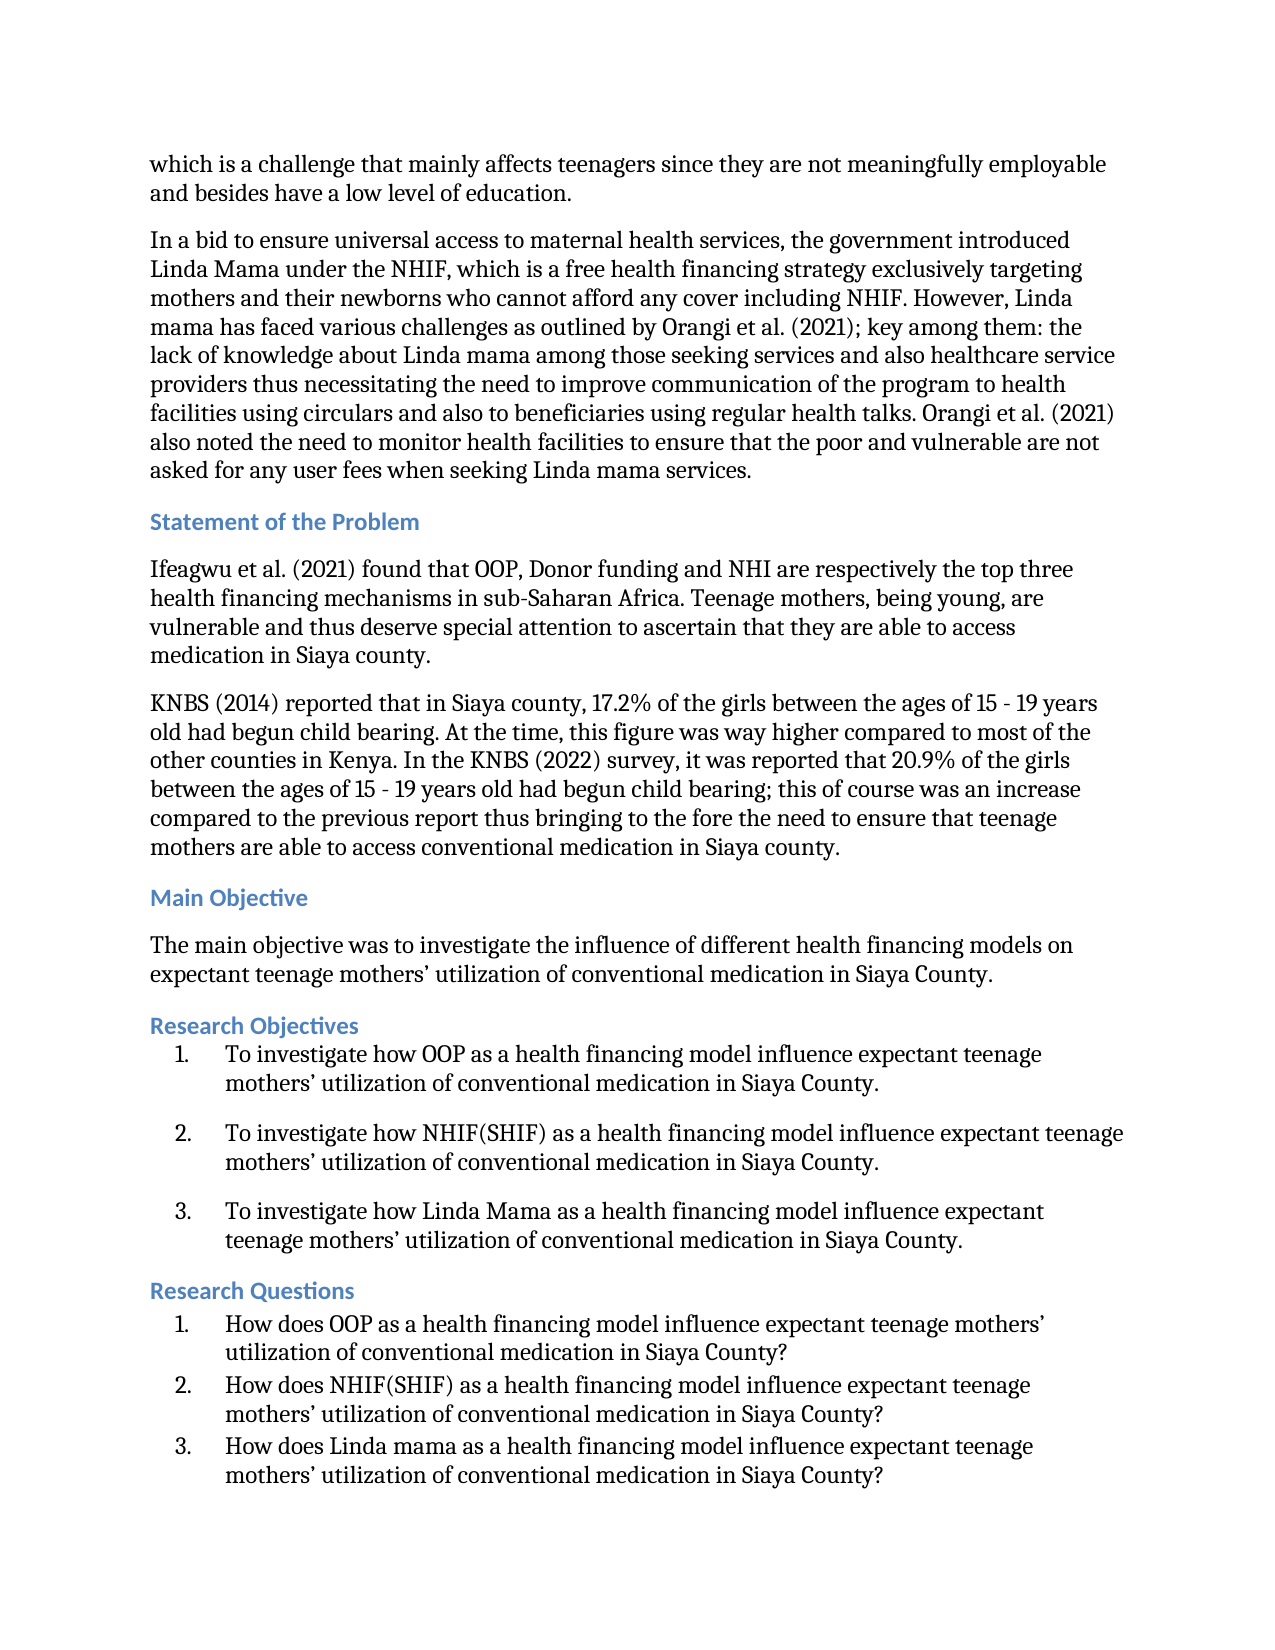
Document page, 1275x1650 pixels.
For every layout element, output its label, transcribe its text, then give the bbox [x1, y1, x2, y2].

text In a bid to ensure universal access to maternal health services, the government introduced Linda Mama under the NHIF, which is a free health financing strategy exclusively targeting mothers and their newborns who cannot afford any cover including NHIF. However, Linda mama has faced various challenges as outlined by Orangi et al. (2021); key among them: the lack of knowledge about Linda mama among those seeking services and also healthcare service providers thus necessitating the need to improve communication of the program to health facilities using circulars and also to beneficiaries using regular health talks. Orangi et al. (2021) also noted the need to monitor health facilities to ensure that the poor and vulnerable are not asked for any user fees when seeking Linda mama services. [150, 226, 1125, 485]
list How does OOP as a health financing model influence expectant teenage mothers’ utilization of conventional medication in Siaya County? [175, 1309, 1125, 1367]
subtitle Research Objectives [150, 1010, 1125, 1040]
list To investigate how NHIF(SHIF) as a health financing model influence expectant teenage mothers’ utilization of conventional medication in Siaya County. [175, 1119, 1125, 1176]
list How does NHIF(SHIF) as a health financing model influence expectant teenage mothers’ utilization of conventional medication in Siaya County? [175, 1371, 1125, 1428]
list To investigate how OOP as a health financing model influence expectant teenage mothers’ utilization of conventional medication in Siaya County. [175, 1040, 1125, 1098]
text KNBS (2014) reported that in Siaya county, 17.2% of the girls between the ages of 15 - 19 years old had begun child bearing. At the time, this figure was way higher compared to most of the other counties in Kenya. In the KNBS (2022) survey, it was reported that 20.9% of the girls between the ages of 15 - 19 years old had begun child bearing; this of course was an increase compared to the previous report thus bringing to the fore the need to ensure that teenage mothers are able to access conventional medication in Siaya county. [150, 689, 1125, 861]
subtitle Research Questions [150, 1275, 1125, 1306]
text The main objective was to investigate the influence of different health financing models on expectant teenage mothers’ utilization of conventional medication in Siaya County. [150, 931, 1125, 989]
subtitle Main Objective [150, 882, 1125, 913]
text Ifeagwu et al. (2021) found that OOP, Donor funding and NHI are respectively the top three health financing mechanisms in sub-Saharan Africa. Teenage mothers, being young, are vulnerable and thus deserve special attention to ascertain that they are able to access medication in Siaya county. [150, 555, 1125, 670]
subtitle Statement of the Problem [150, 506, 1125, 536]
list To investigate how Linda Mama as a health financing model influence expectant teenage mothers’ utilization of conventional medication in Siaya County. [175, 1197, 1125, 1254]
list How does Linda mama as a health financing model influence expectant teenage mothers’ utilization of conventional medication in Siaya County? [175, 1432, 1125, 1489]
